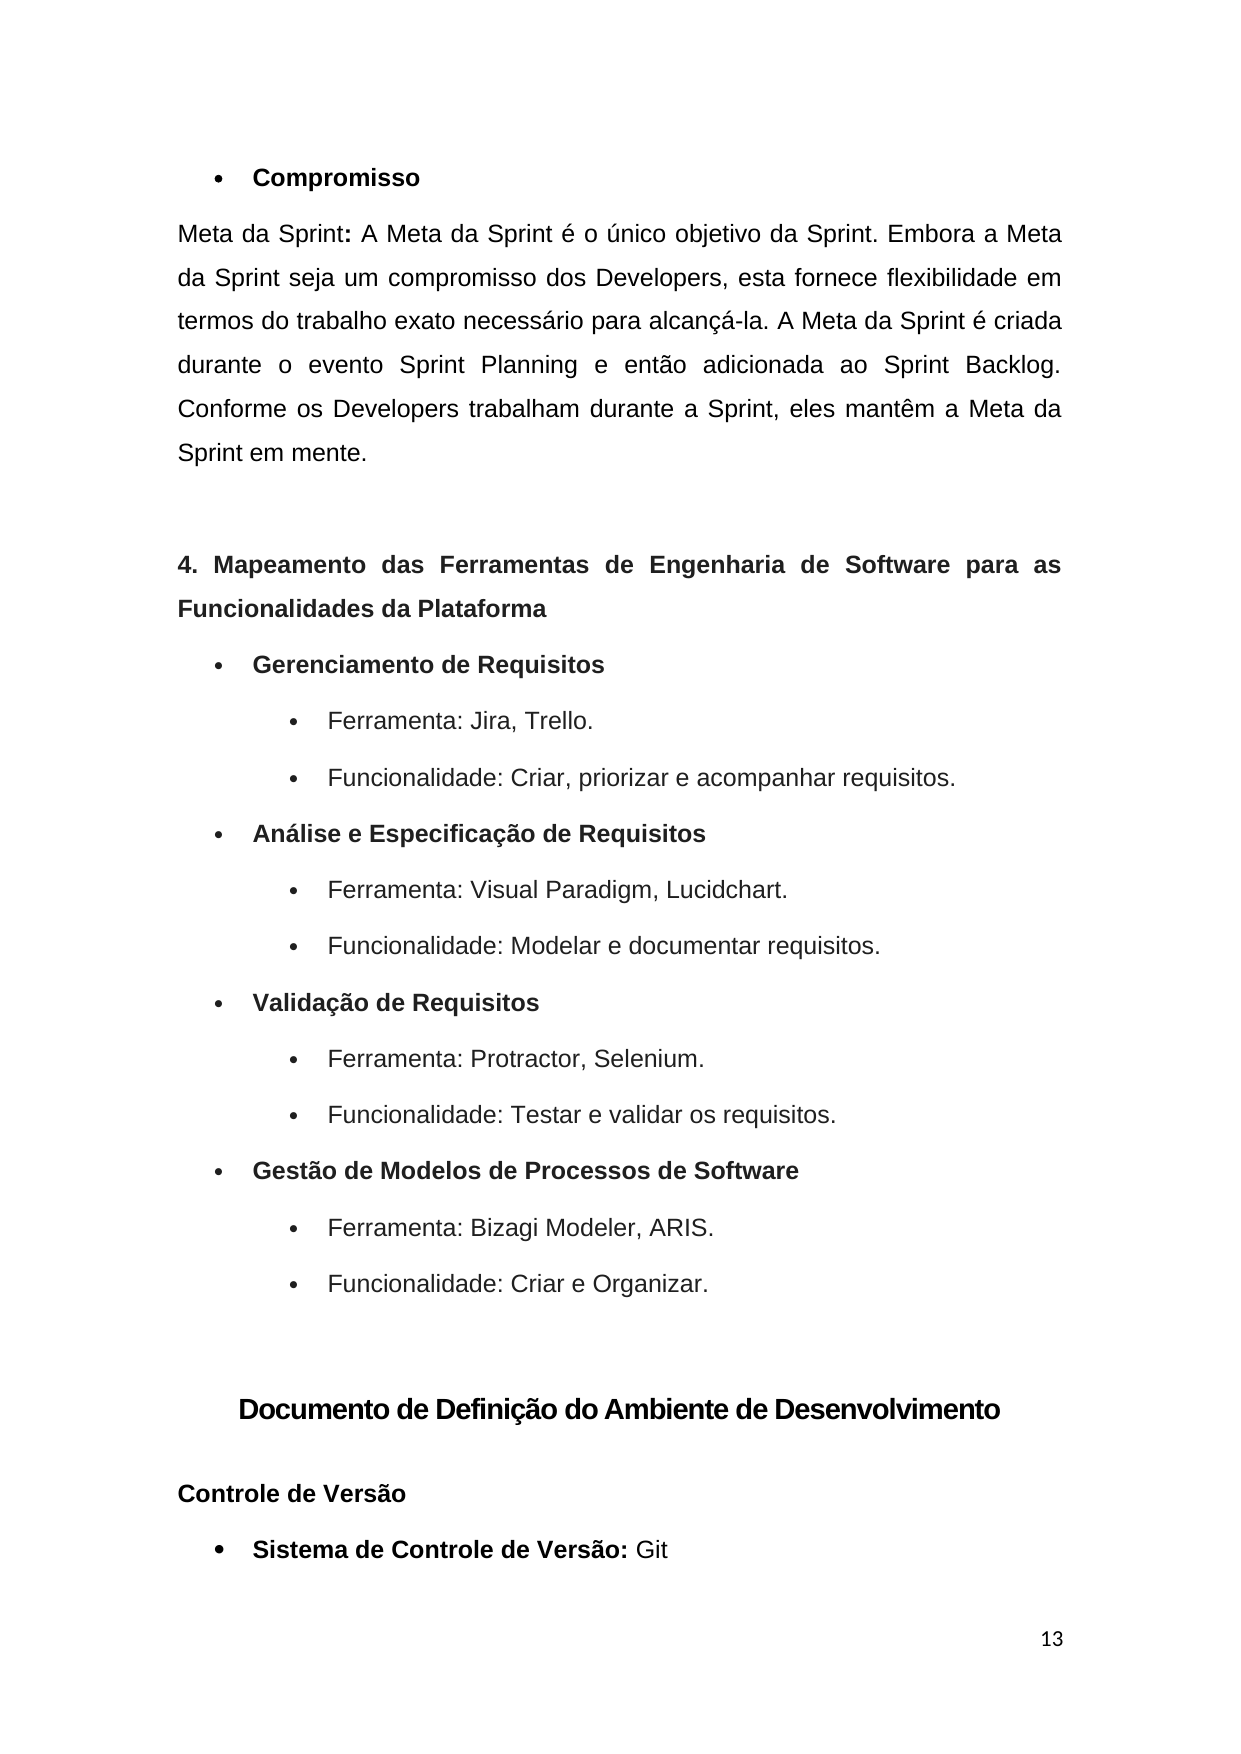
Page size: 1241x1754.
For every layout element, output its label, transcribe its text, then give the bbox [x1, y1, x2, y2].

text 4. Mapeamento das Ferramentas de Engenharia de Software para as Funcionalidades da Plataforma [177, 535, 1063, 623]
text Meta da Sprint: A Meta da Sprint é o único objetivo da Sprint. Embora a Meta da Sprint seja um compromisso dos Developers, esta fornece flexibilidade em termos do trabalho exato necessário para alcançá-la. A Meta da Sprint é criada durante o evento Sprint Planning e então adicionada ao Sprint Backlog. Conforme os Developers trabalham durante a Sprint, eles mantêm a Meta da Sprint em mente. [177, 204, 1063, 466]
list Sistema de Controle de Versão: Git [215, 1534, 1063, 1563]
list Validação de Requisitos [215, 973, 1063, 1016]
list Gerenciamento de Requisitos [215, 635, 1063, 679]
list Funcionalidade: Criar e Organizar. [290, 1254, 1063, 1298]
list Compromisso [215, 148, 1063, 191]
list Funcionalidade: Modelar e documentar requisitos. [290, 916, 1063, 960]
list Ferramenta: Protractor, Selenium. [290, 1029, 1063, 1073]
list Ferramenta: Visual Paradigm, Lucidchart. [290, 860, 1063, 904]
list Funcionalidade: Criar, priorizar e acompanhar requisitos. [290, 748, 1063, 791]
list Análise e Especificação de Requisitos [215, 804, 1063, 848]
list Funcionalidade: Testar e validar os requisitos. [290, 1085, 1063, 1129]
list Gestão de Modelos de Processos de Software [215, 1141, 1063, 1185]
list Ferramenta: Jira, Trello. [290, 691, 1063, 735]
text Controle de Versão [177, 1479, 1063, 1508]
title Documento de Definição do Ambiente de Desenvolvimento [177, 1392, 1063, 1426]
list Ferramenta: Bizagi Modeler, ARIS. [290, 1198, 1063, 1241]
